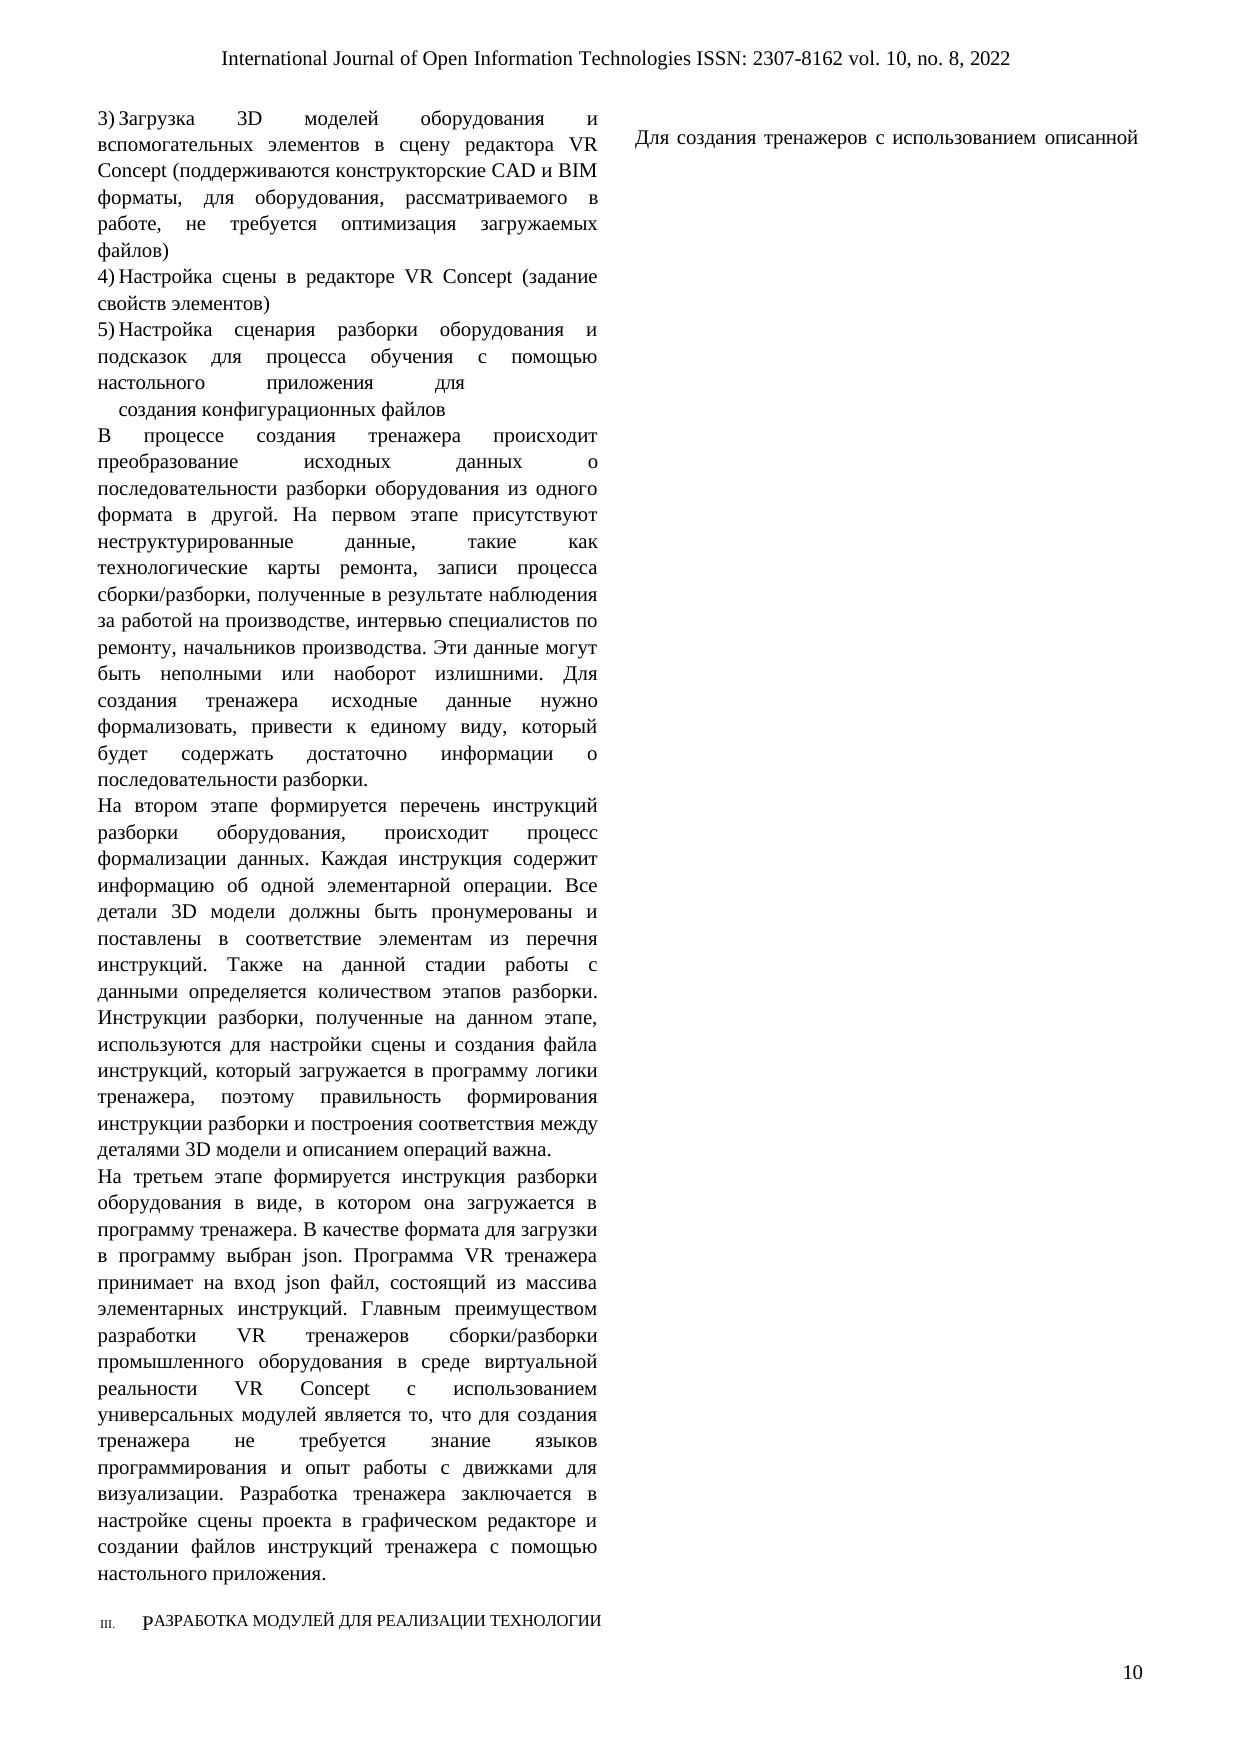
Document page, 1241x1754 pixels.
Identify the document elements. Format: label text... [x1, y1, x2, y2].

list Настройка сцены в редакторе VR Concept (задание свойств элементов) [97, 264, 598, 315]
text На третьем этапе формируется инструкция разборки оборудования в виде, в котором она загружается в программу тренажера. В качестве формата для загрузки в программу выбран json. Программа VR тренажера принимает на вход json файл, состоящий из массива элементарных инструкций. Главным преимуществом разработки VR тренажеров сборки/разборки промышленного оборудования в среде виртуальной реальности VR Concept с использованием универсальных модулей является то, что для создания тренажера не требуется знание языков программирования и опыт работы с движками для визуализации. Разработка тренажера заключается в настройке сцены проекта в графическом редакторе и создании файлов инструкций тренажера с помощью настольного приложения. [97, 1164, 598, 1585]
list РАЗРАБОТКА МОДУЛЕЙ ДЛЯ РЕАЛИЗАЦИИ ТЕХНОЛОГИИ [100, 1607, 610, 1634]
list Загрузка 3D моделей оборудования и вспомогательных элементов в сцену редактора VR Concept (поддерживаются конструкторские CAD и BIM форматы, для оборудования, рассматриваемого в работе, не требуется оптимизация загружаемых файлов) [97, 105, 598, 262]
text В процессе создания тренажера происходит преобразование исходных данных о последовательности разборки оборудования из одного формата в другой. На первом этапе присутствуют неструктурированные данные, такие как технологические карты ремонта, записи процесса сборки/разборки, полученные в результате наблюдения за работой на производстве, интервью специалистов по ремонту, начальников производства. Эти данные могут быть неполными или наоборот излишними. Для создания тренажера исходные данные нужно формализовать, привести к единому виду, который будет содержать достаточно информации о последовательности разборки. [97, 423, 598, 791]
text На втором этапе формируется перечень инструкций разборки оборудования, происходит процесс формализации данных. Каждая инструкция содержит информацию об одной элементарной операции. Все детали 3D модели должны быть пронумерованы и поставлены в соответствие элементам из перечня инструкций. Также на данной стадии работы с данными определяется количеством этапов разборки. Инструкции разборки, полученные на данном этапе, используются для настройки сцены и создания файла инструкций, который загружается в программу логики тренажера, поэтому правильность формирования инструкции разборки и построения соответствия между деталями 3D модели и описанием операций важна. [97, 793, 598, 1161]
text Для создания тренажеров с использованием описанной [635, 124, 1155, 149]
list Настройка сценария разборки оборудования и подсказок для процесса обучения с помощью настольного приложения для создания конфигурационных файлов [97, 317, 598, 421]
